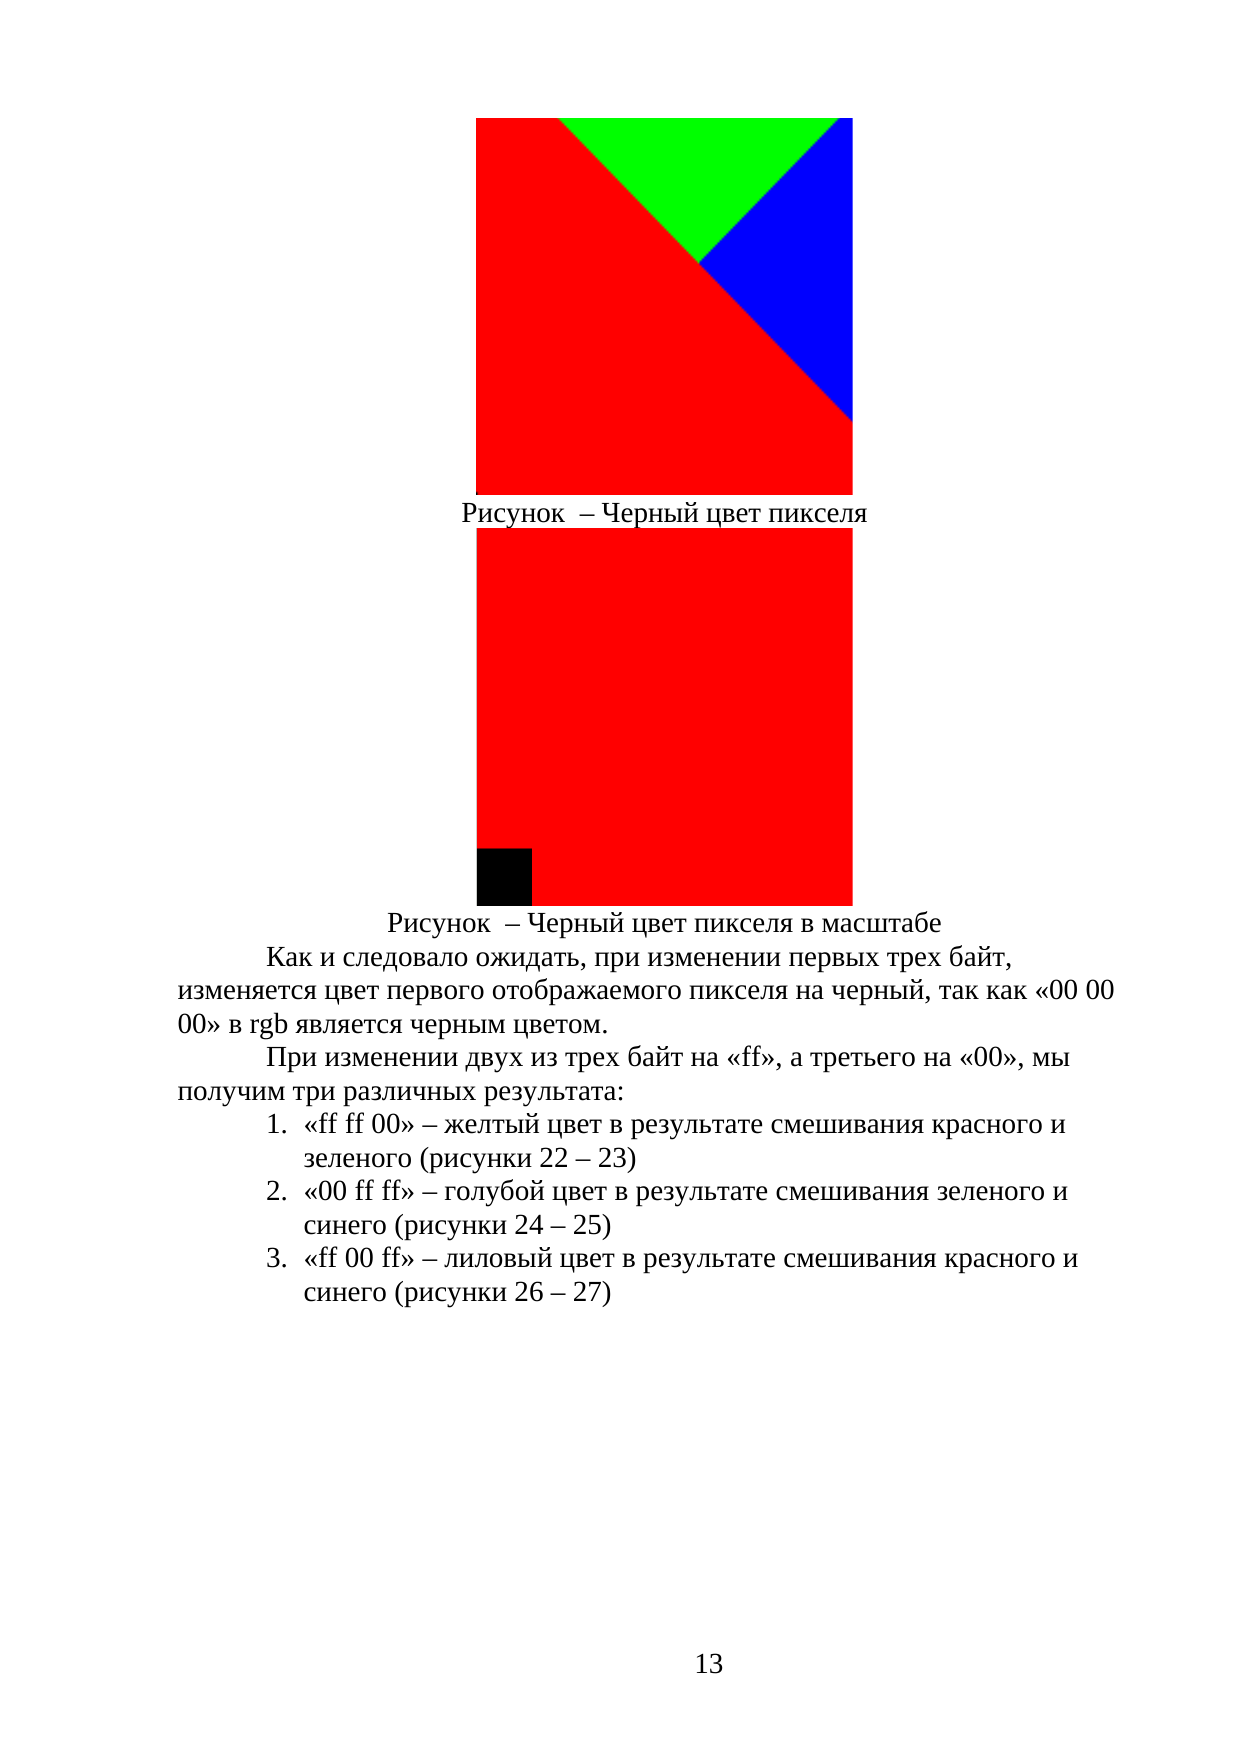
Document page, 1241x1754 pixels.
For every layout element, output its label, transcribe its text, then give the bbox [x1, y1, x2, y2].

list «ff ff 00» – желтый цвет в результате смешивания красного и зеленого (рисунки 22 – 23) [266, 1106, 1152, 1173]
text Рисунок – Черный цвет пикселя [177, 495, 1152, 528]
picture [476, 528, 853, 906]
list «ff 00 ff» – лиловый цвет в результате смешивания красного и синего (рисунки 26 – 27) [266, 1241, 1152, 1308]
text При изменении двух из трех байт на «ff», а третьего на «00», мы получим три различных результата: [177, 1039, 1152, 1106]
text Как и следовало ожидать, при изменении первых трех байт, изменяется цвет первого отображаемого пикселя на черный, так как «00 00 00» в rgb является черным цветом. [177, 939, 1152, 1039]
list «00 ff ff» – голубой цвет в результате смешивания зеленого и синего (рисунки 24 – 25) [266, 1173, 1152, 1241]
text Рисунок – Черный цвет пикселя в масштабе [177, 905, 1152, 939]
picture [476, 118, 853, 495]
